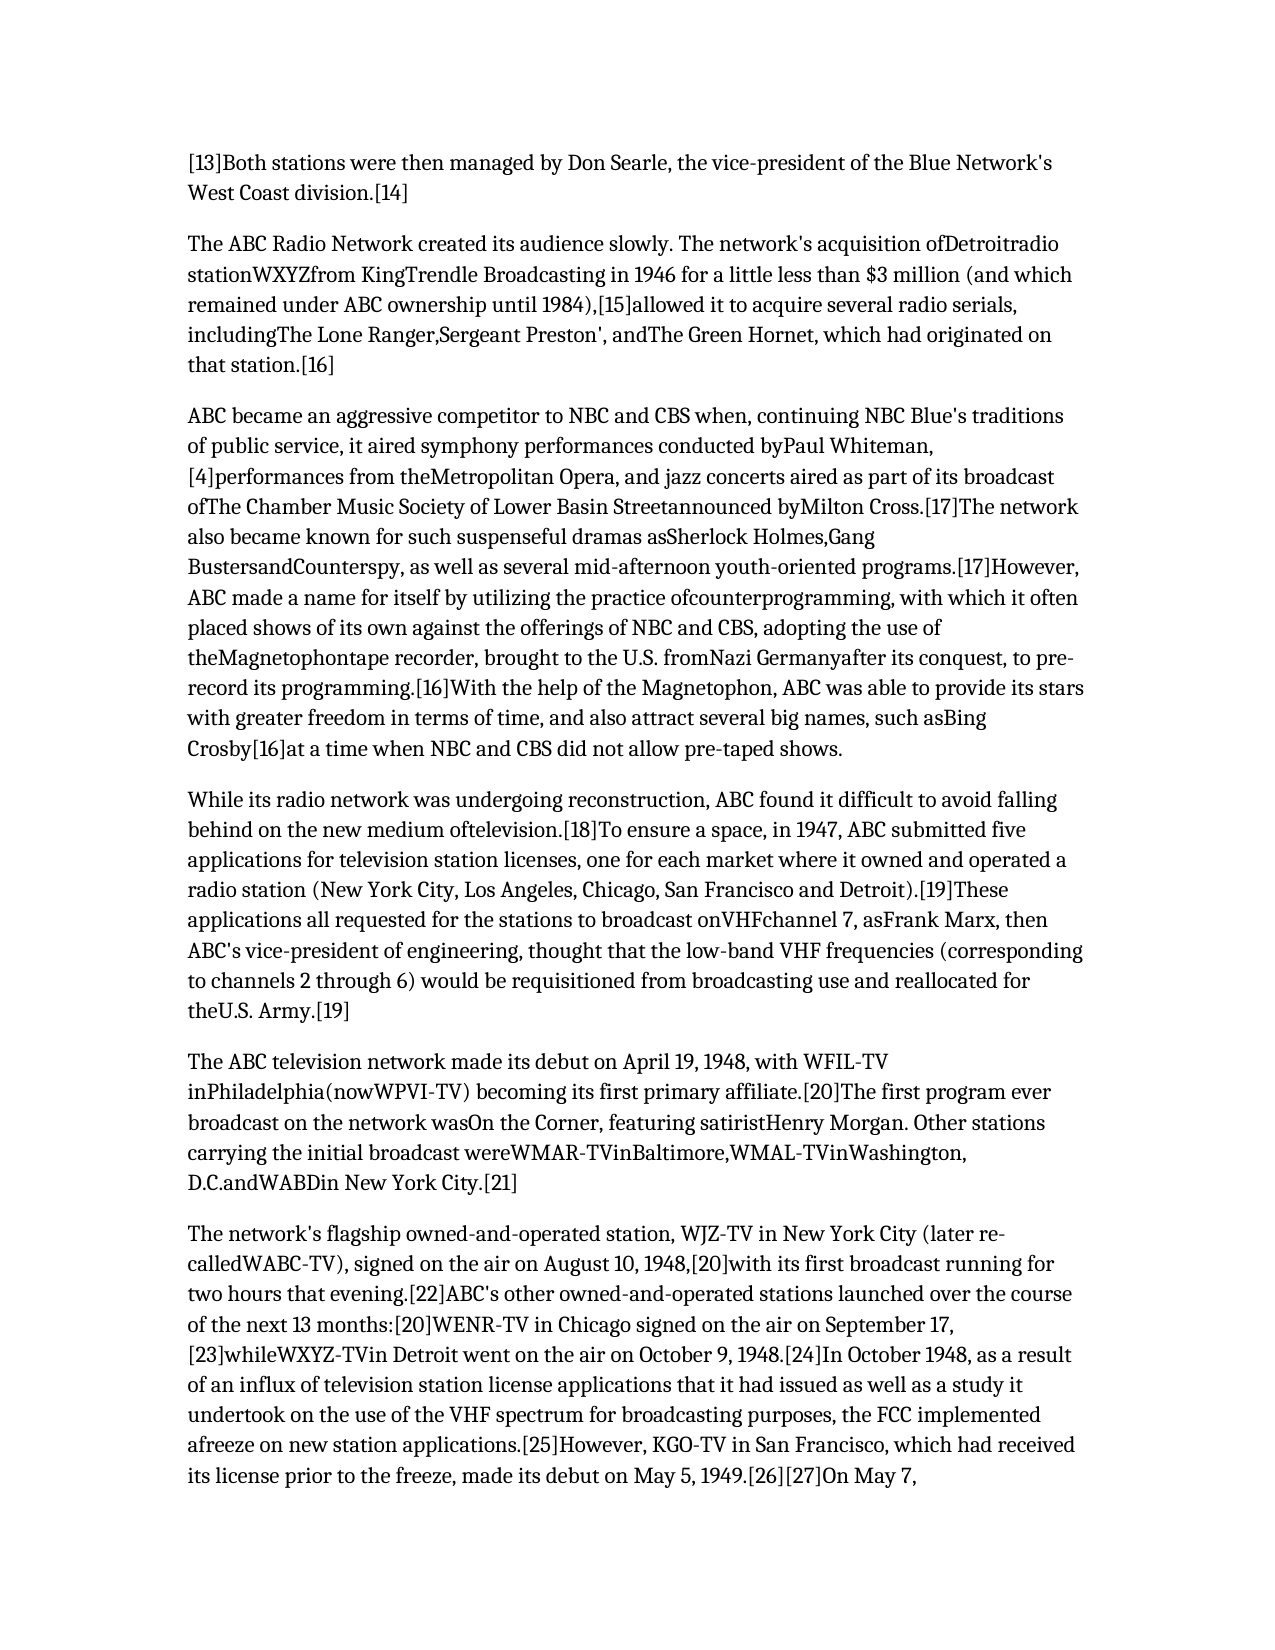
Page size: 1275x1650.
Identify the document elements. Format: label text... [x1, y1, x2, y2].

text The ABC television network made its debut on April 19, 1948, with WFIL-TV inPhiladelphia(nowWPVI-TV) becoming its first primary affiliate.[20]The first program ever broadcast on the network wasOn the Corner, featuring satiristHenry Morgan. Other stations carrying the initial broadcast wereWMAR-TVinBaltimore,WMAL-TVinWashington, D.C.andWABDin New York City.[21] [187, 1049, 1087, 1196]
text ABC became an aggressive competitor to NBC and CBS when, continuing NBC Blue's traditions of public service, it aired symphony performances conducted byPaul Whiteman,[4]performances from theMetropolitan Opera, and jazz concerts aired as part of its broadcast ofThe Chamber Music Society of Lower Basin Streetannounced byMilton Cross.[17]The network also became known for such suspenseful dramas asSherlock Holmes,Gang BustersandCounterspy, as well as several mid-afternoon youth-oriented programs.[17]However, ABC made a name for itself by utilizing the practice ofcounterprogramming, with which it often placed shows of its own against the offerings of NBC and CBS, adopting the use of theMagnetophontape recorder, brought to the U.S. fromNazi Germanyafter its conquest, to pre-record its programming.[16]With the help of the Magnetophon, ABC was able to provide its stars with greater freedom in terms of time, and also attract several big names, such asBing Crosby[16]at a time when NBC and CBS did not allow pre-taped shows. [187, 403, 1087, 762]
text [187, 150, 1087, 207]
text The ABC Radio Network created its audience slowly. The network's acquisition ofDetroitradio stationWXYZfrom KingTrendle Broadcasting in 1946 for a little less than $3 million (and which remained under ABC ownership until 1984),[15]allowed it to acquire several radio serials, includingThe Lone Ranger,Sergeant Preston', andThe Green Hornet, which had originated on that station.[16] [187, 231, 1087, 378]
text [187, 1221, 1087, 1489]
text While its radio network was undergoing reconstruction, ABC found it difficult to avoid falling behind on the new medium oftelevision.[18]To ensure a space, in 1947, ABC submitted five applications for television station licenses, one for each market where it owned and operated a radio station (New York City, Los Angeles, Chicago, San Francisco and Detroit).[19]These applications all requested for the stations to broadcast onVHFchannel 7, asFrank Marx, then ABC's vice-president of engineering, thought that the low-band VHF frequencies (corresponding to channels 2 through 6) would be requisitioned from broadcasting use and reallocated for theU.S. Army.[19] [187, 786, 1087, 1024]
